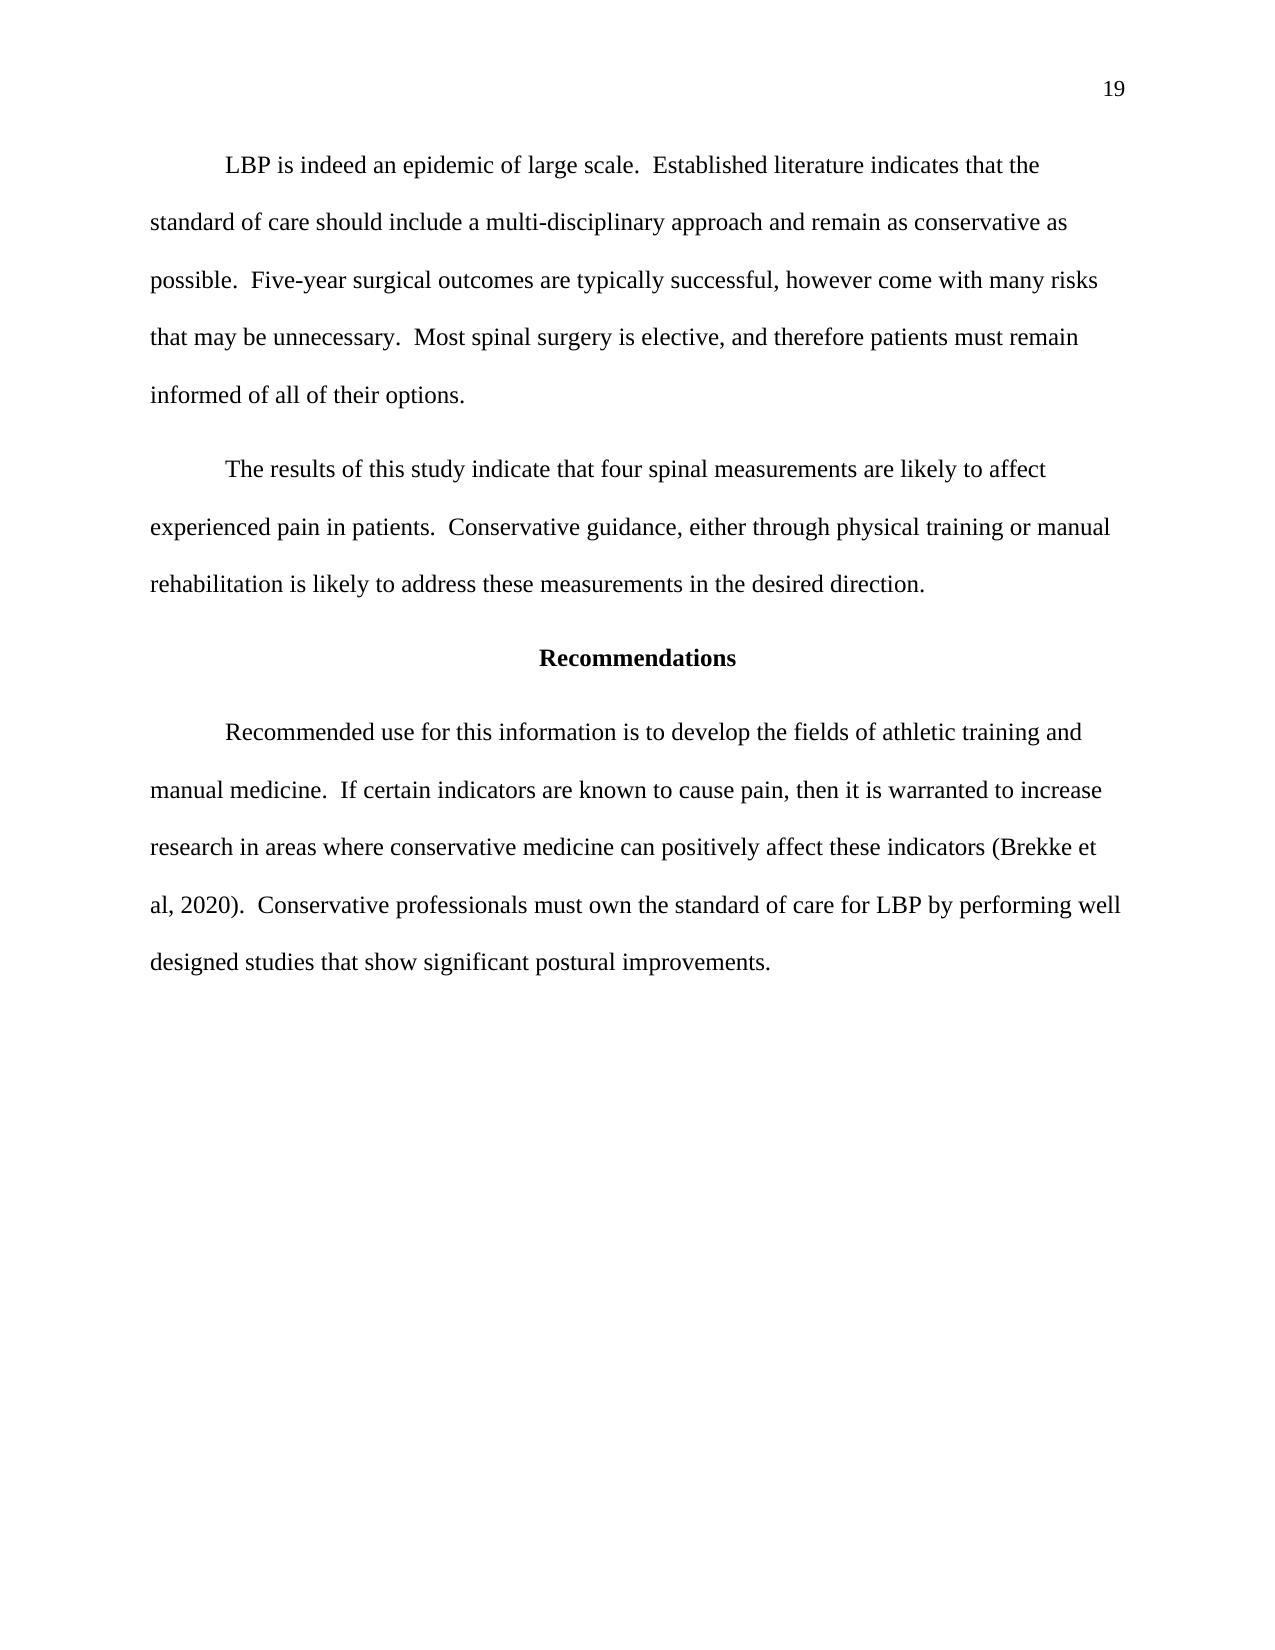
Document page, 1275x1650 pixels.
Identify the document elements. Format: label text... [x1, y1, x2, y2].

text Recommended use for this information is to develop the fields of athletic training and manual medicine. If certain indicators are known to cause pain, then it is warranted to increase research in areas where conservative medicine can positively affect these indicators (Brekke et al, 2020). Conservative professionals must own the standard of care for LBP by performing well designed studies that show significant postural improvements. [150, 717, 1125, 976]
text Recommendations [150, 643, 1125, 672]
text The results of this study indicate that four spinal measurements are likely to affect experienced pain in patients. Conservative guidance, either through physical training or manual rehabilitation is likely to address these measurements in the desired direction. [150, 454, 1125, 598]
text LBP is indeed an epidemic of large scale. Established literature indicates that the standard of care should include a multi-disciplinary approach and remain as conservative as possible. Five-year surgical outcomes are typically successful, however come with many risks that may be unnecessary. Most spinal surgery is elective, and therefore patients must remain informed of all of their options. [150, 150, 1125, 409]
